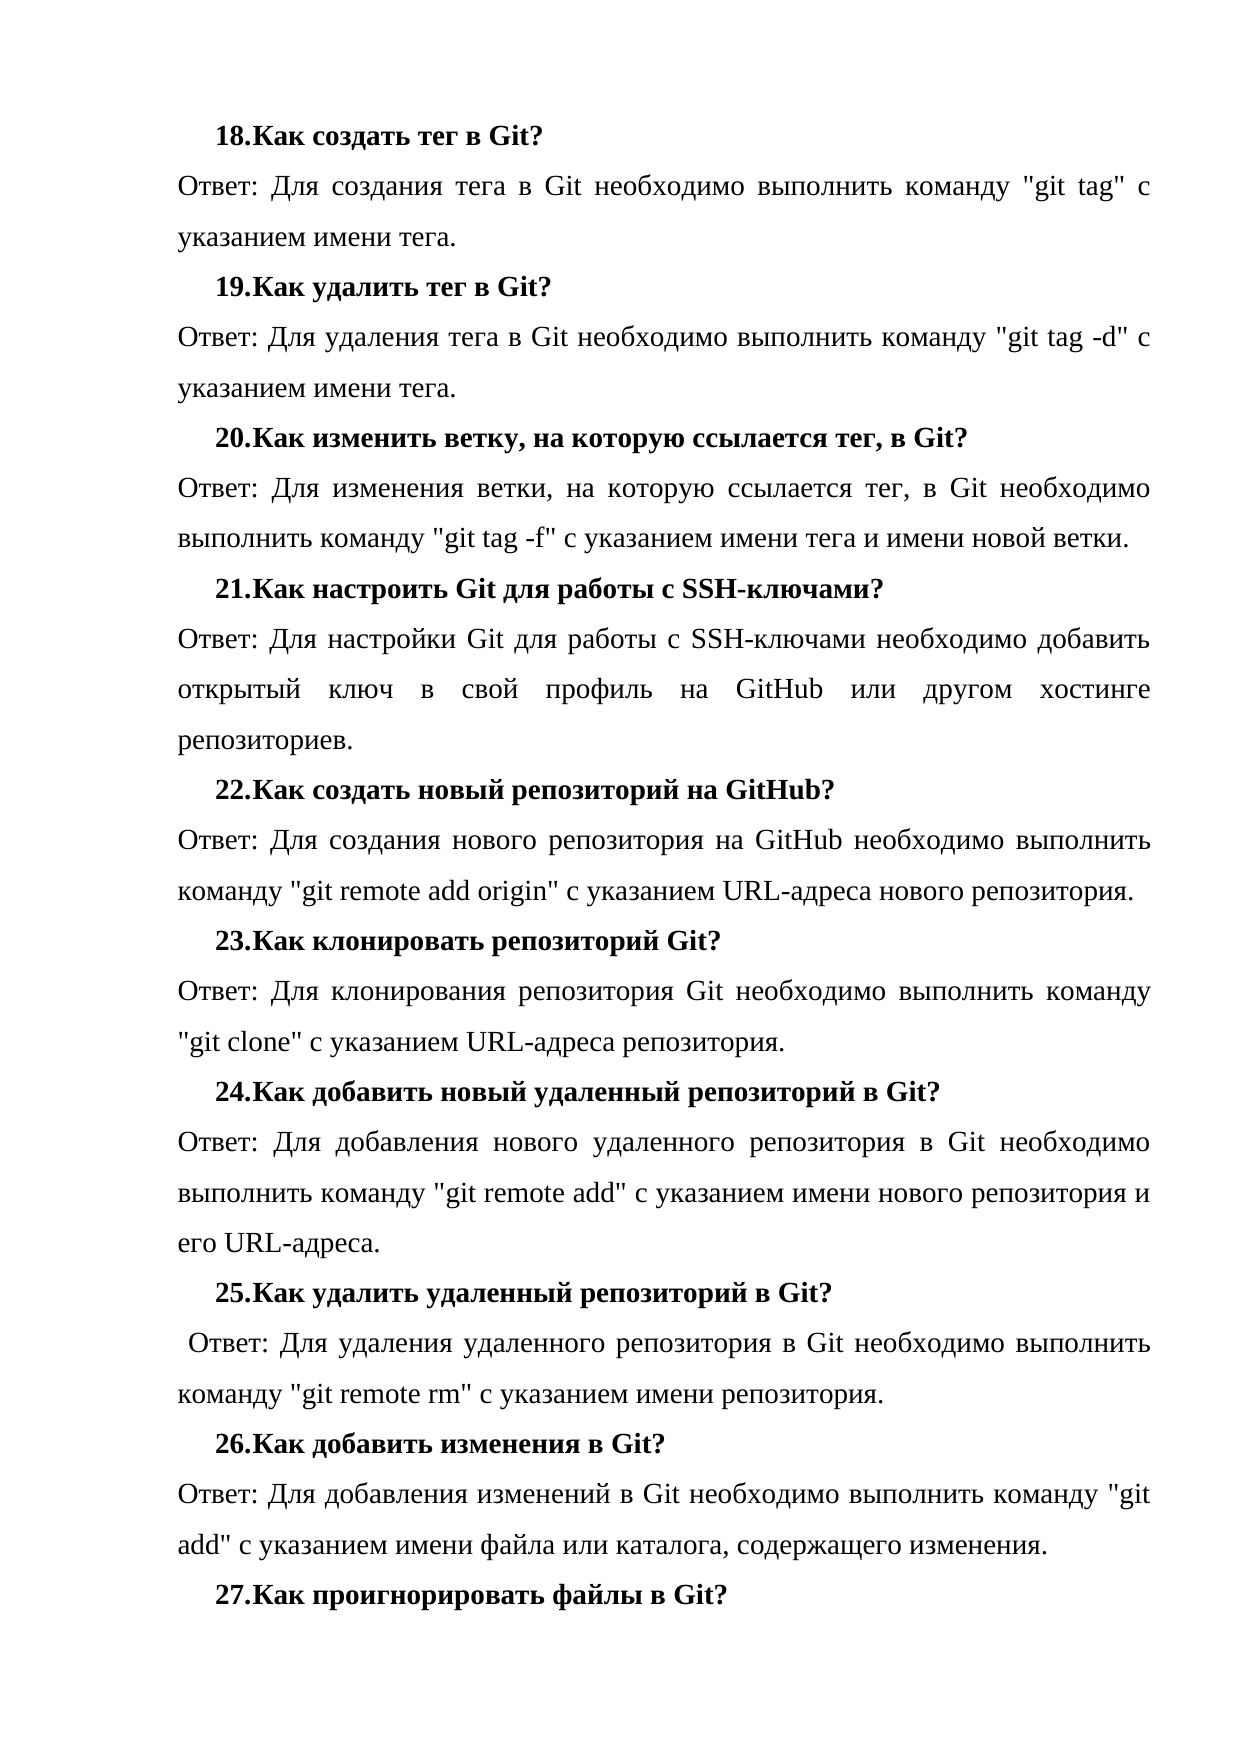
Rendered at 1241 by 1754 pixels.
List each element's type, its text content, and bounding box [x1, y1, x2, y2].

text Ответ: Для создания нового репозитория на GitHub необходимо выполнить команду "git remote add origin" с указанием URL-адреса нового репозитория. [177, 822, 1152, 906]
text Ответ: Для удаления удаленного репозитория в Git необходимо выполнить команду "git remote rm" с указанием имени репозитория. [177, 1326, 1152, 1409]
list Как добавить новый удаленный репозиторий в Git? [215, 1074, 1152, 1108]
text Ответ: Для удаления тега в Git необходимо выполнить команду "git tag -d" с указанием имени тега. [177, 319, 1152, 403]
text Ответ: Для изменения ветки, на которую ссылается тег, в Git необходимо выполнить команду "git tag -f" с указанием имени тега и имени новой ветки. [177, 470, 1152, 554]
list Как клонировать репозиторий Git? [215, 923, 1152, 957]
list Как настроить Git для работы с SSH-ключами? [215, 571, 1152, 604]
list Как удалить удаленный репозиторий в Git? [215, 1275, 1152, 1309]
list Как создать тег в Git? [215, 118, 1152, 152]
text Ответ: Для добавления нового удаленного репозитория в Git необходимо выполнить команду "git remote add" с указанием имени нового репозитория и его URL-адреса. [177, 1124, 1152, 1258]
list Как добавить изменения в Git? [215, 1426, 1152, 1460]
list Как удалить тег в Git? [215, 269, 1152, 303]
text Ответ: Для клонирования репозитория Git необходимо выполнить команду "git clone" с указанием URL-адреса репозитория. [177, 973, 1152, 1057]
list Как создать новый репозиторий на GitHub? [215, 772, 1152, 806]
list Как проигнорировать файлы в Git? [215, 1577, 1152, 1611]
text Ответ: Для настройки Git для работы с SSH-ключами необходимо добавить открытый ключ в свой профиль на GitHub или другом хостинге репозиториев. [177, 621, 1152, 755]
list Как изменить ветку, на которую ссылается тег, в Git? [215, 420, 1152, 453]
text Ответ: Для добавления изменений в Git необходимо выполнить команду "git add" с указанием имени файла или каталога, содержащего изменения. [177, 1477, 1152, 1560]
text Ответ: Для создания тега в Git необходимо выполнить команду "git tag" с указанием имени тега. [177, 168, 1152, 252]
